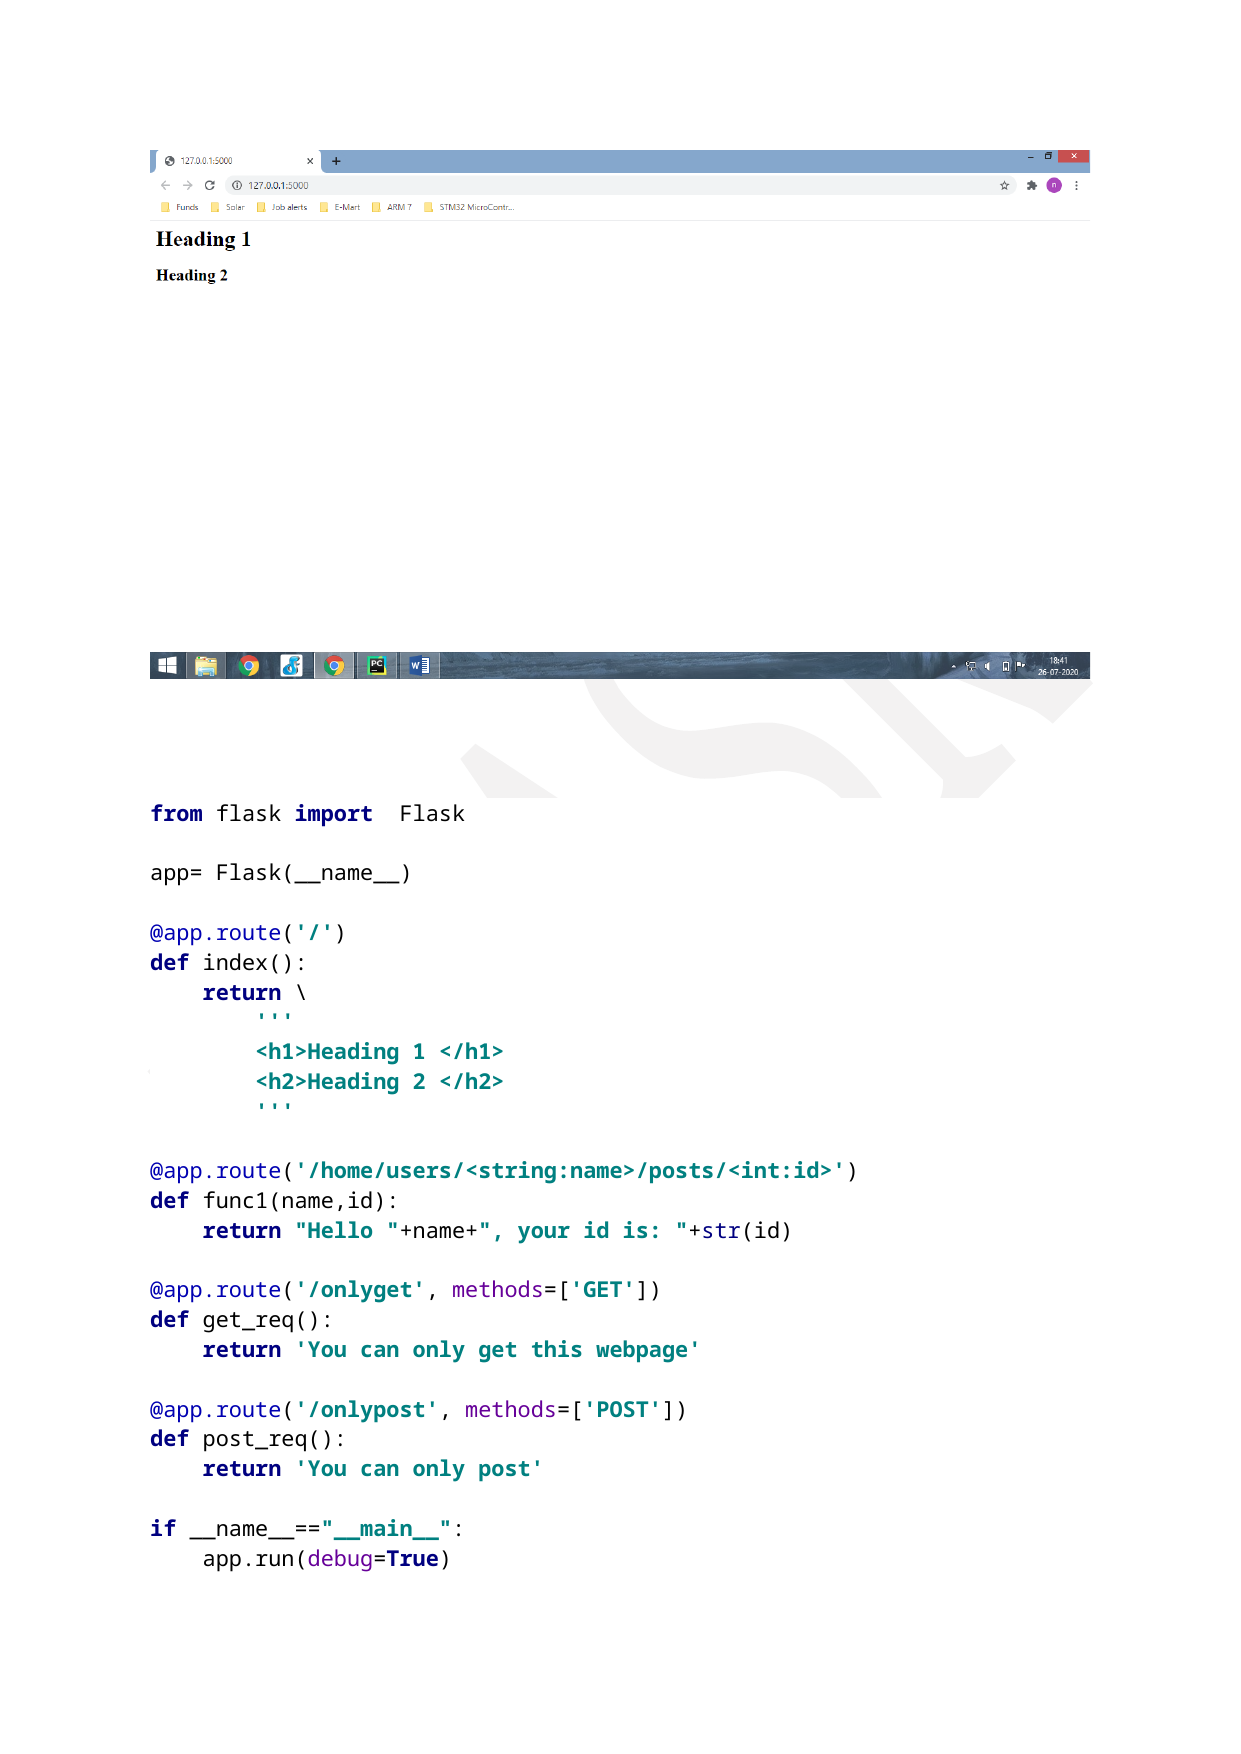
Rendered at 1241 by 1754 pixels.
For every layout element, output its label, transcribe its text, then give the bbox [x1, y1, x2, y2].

picture [150, 150, 1091, 679]
text from flask import Flask app= Flask(__name__) @app.route('/') def index(): return \ ''' <h1>Heading 1 </h1> <h2>Heading 2 </h2> ''' @app.route('/home/users/<string:name>/posts/<int:id>') def func1(name,id): return "Hello "+name+", your id is: "+str(id) @app.route('/onlyget', methods=['GET']) def get_req(): return 'You can only get this webpage' @app.route('/onlypost', methods=['POST']) def post_req(): return 'You can only post' if __name__=="__main__": app.run(debug=True) [150, 798, 1090, 1572]
